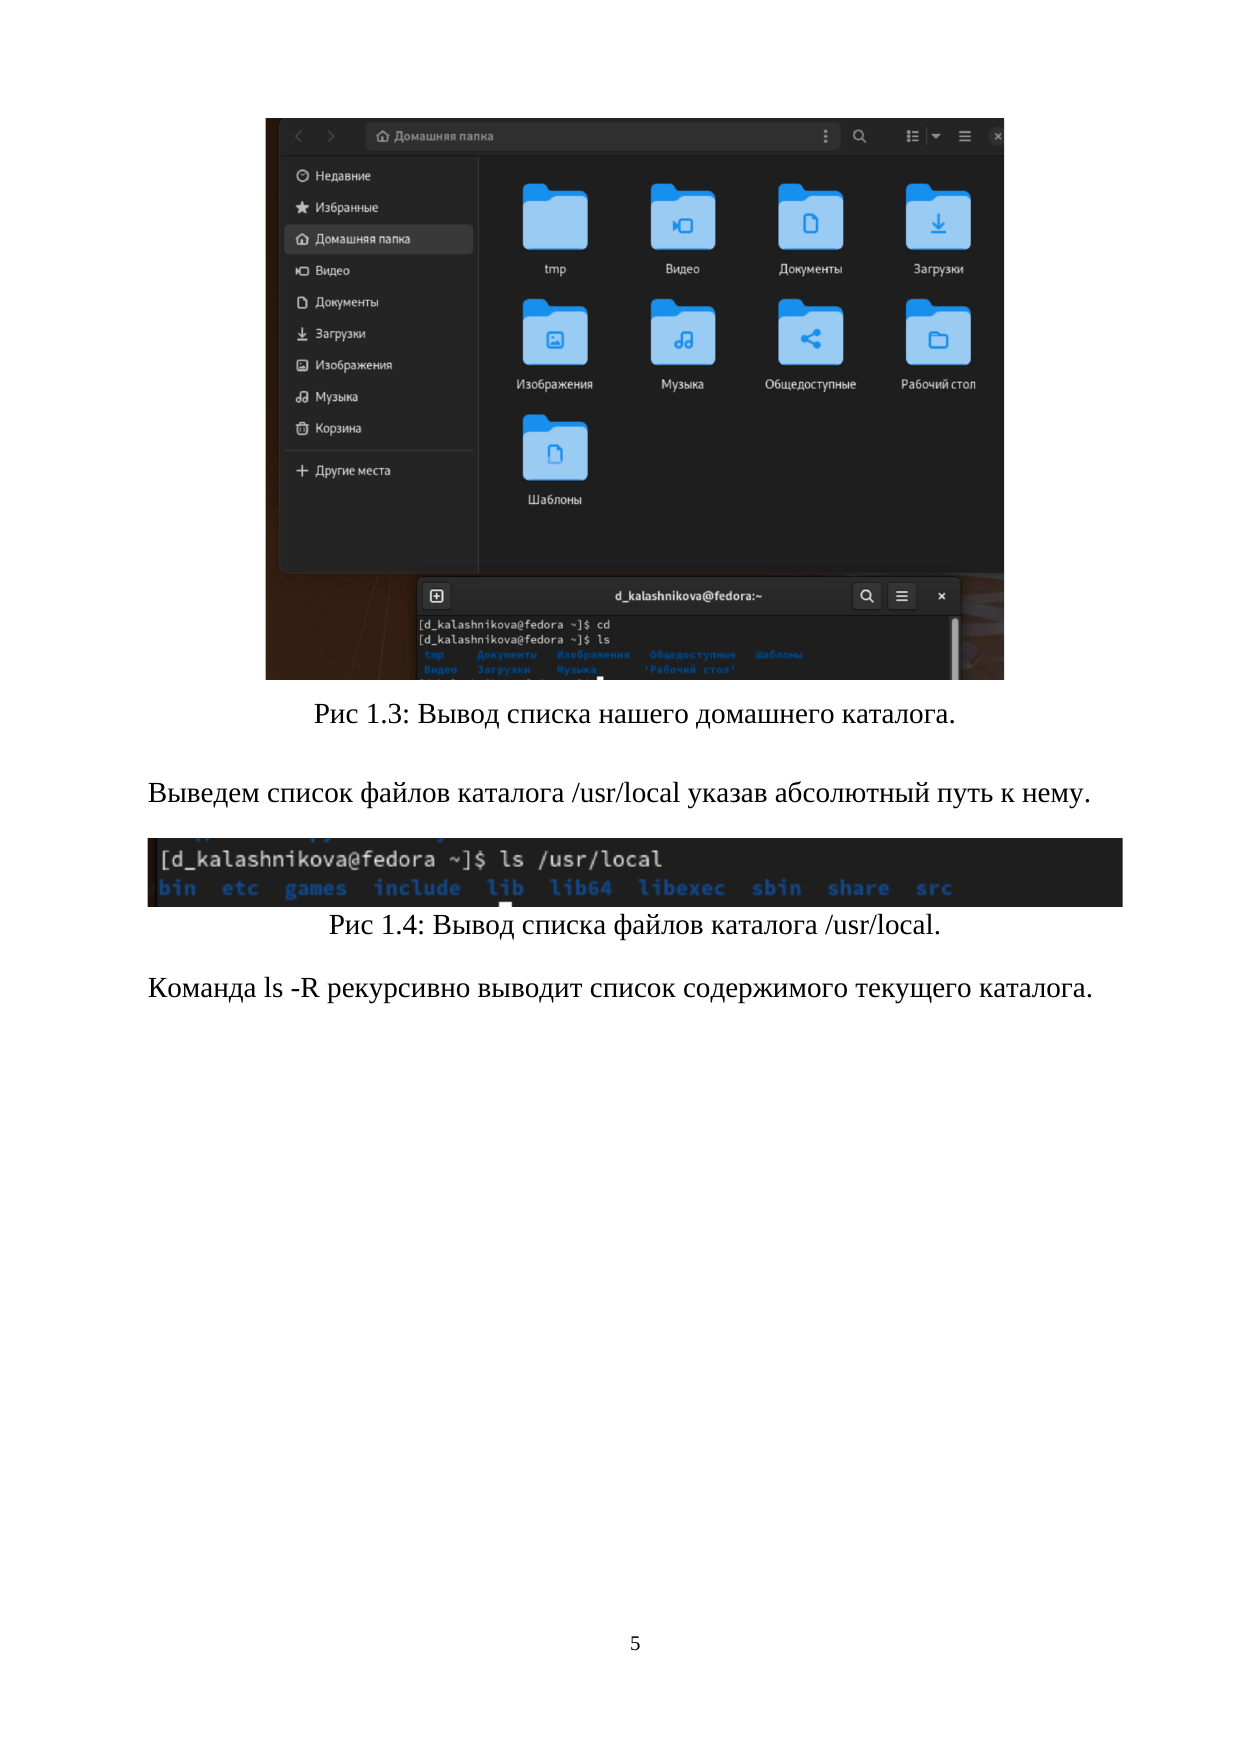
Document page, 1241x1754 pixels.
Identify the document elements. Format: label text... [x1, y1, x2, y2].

text Команда ls -R рекурсивно выводит список содержимого текущего каталога. [148, 970, 1122, 1003]
text Выведем список файлов каталога /usr/local указав абсолютный путь к нему. [148, 776, 1122, 809]
text Рис 1.4: Вывод списка файлов каталога /usr/local. [148, 907, 1122, 941]
picture [265, 118, 1005, 680]
picture [147, 838, 1123, 907]
